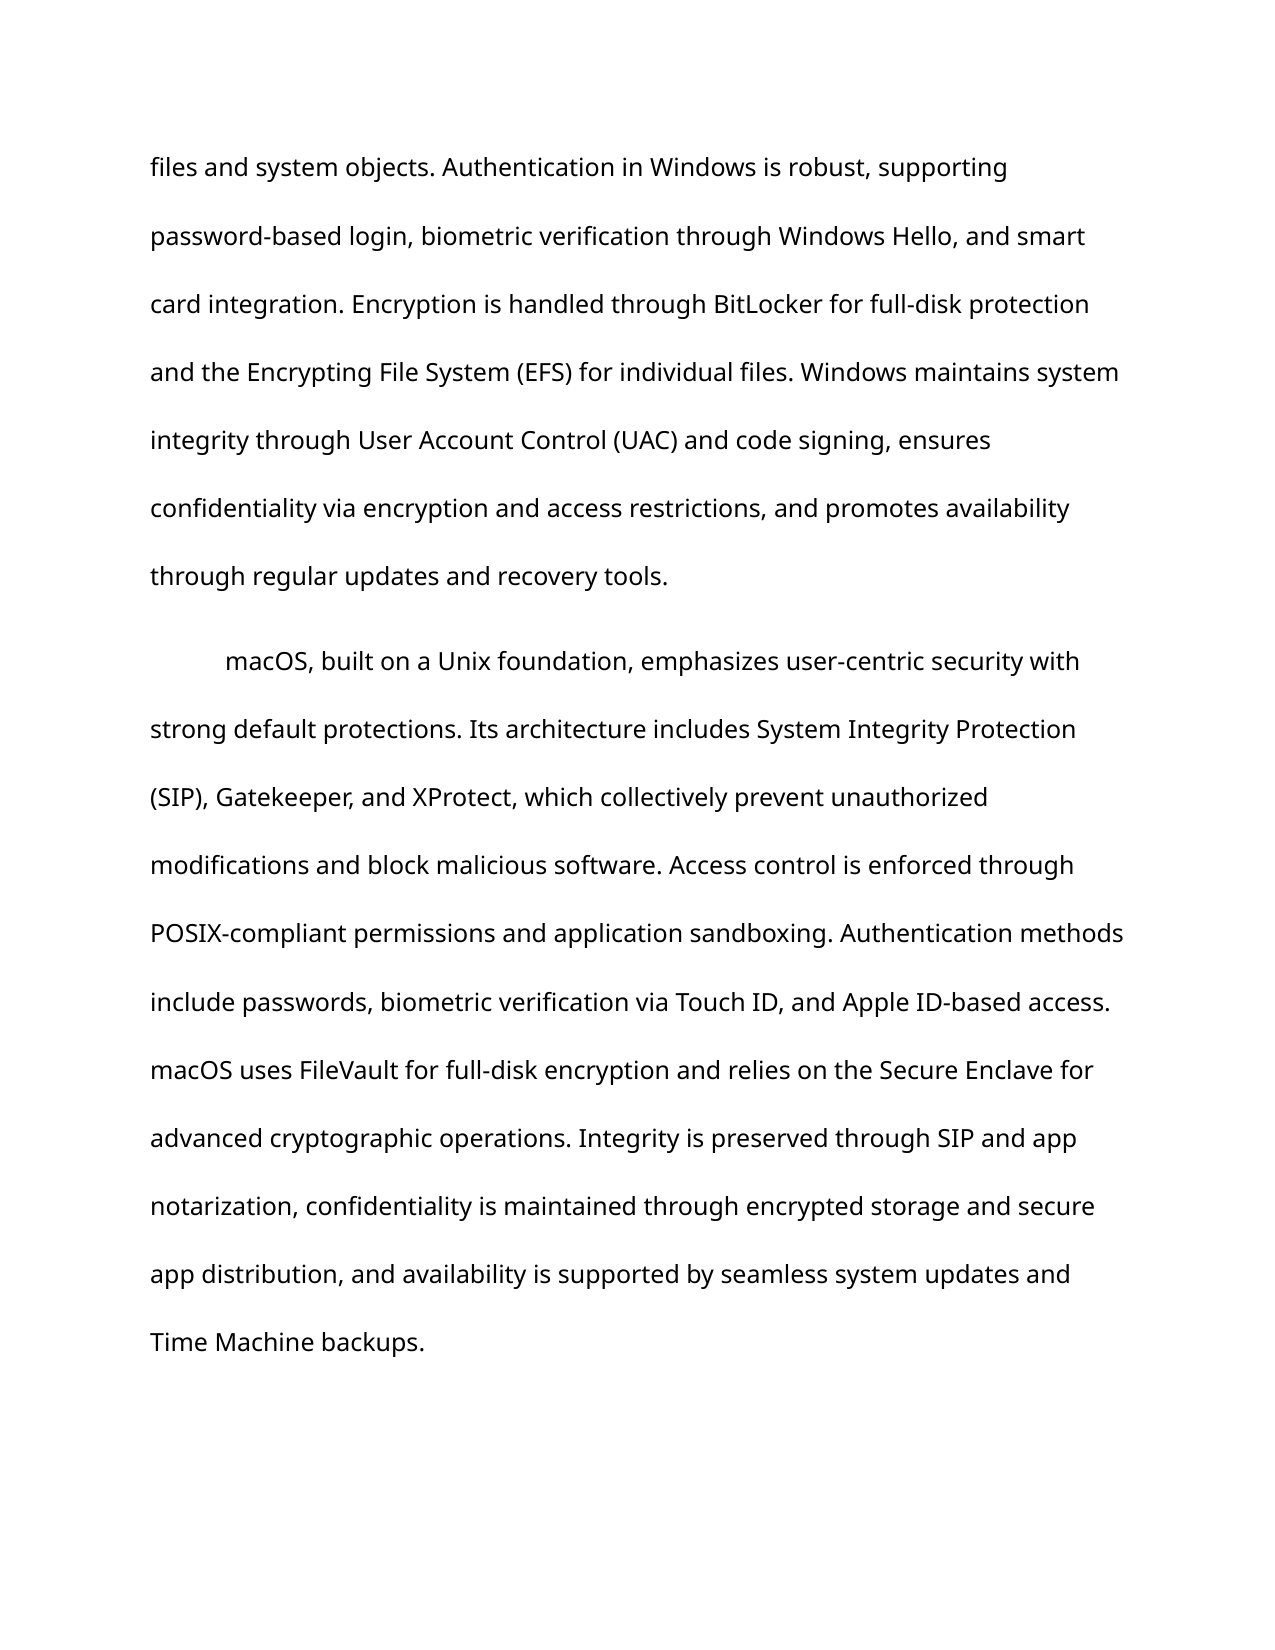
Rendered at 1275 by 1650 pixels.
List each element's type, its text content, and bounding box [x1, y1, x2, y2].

text macOS, built on a Unix foundation, emphasizes user-centric security with strong default protections. Its architecture includes System Integrity Protection (SIP), Gatekeeper, and XProtect, which collectively prevent unauthorized modifications and block malicious software. Access control is enforced through POSIX-compliant permissions and application sandboxing. Authentication methods include passwords, biometric verification via Touch ID, and Apple ID-based access. macOS uses FileVault for full-disk encryption and relies on the Secure Enclave for advanced cryptographic operations. Integrity is preserved through SIP and app notarization, confidentiality is maintained through encrypted storage and secure app distribution, and availability is supported by seamless system updates and Time Machine backups. [150, 643, 1125, 1359]
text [150, 150, 1125, 593]
